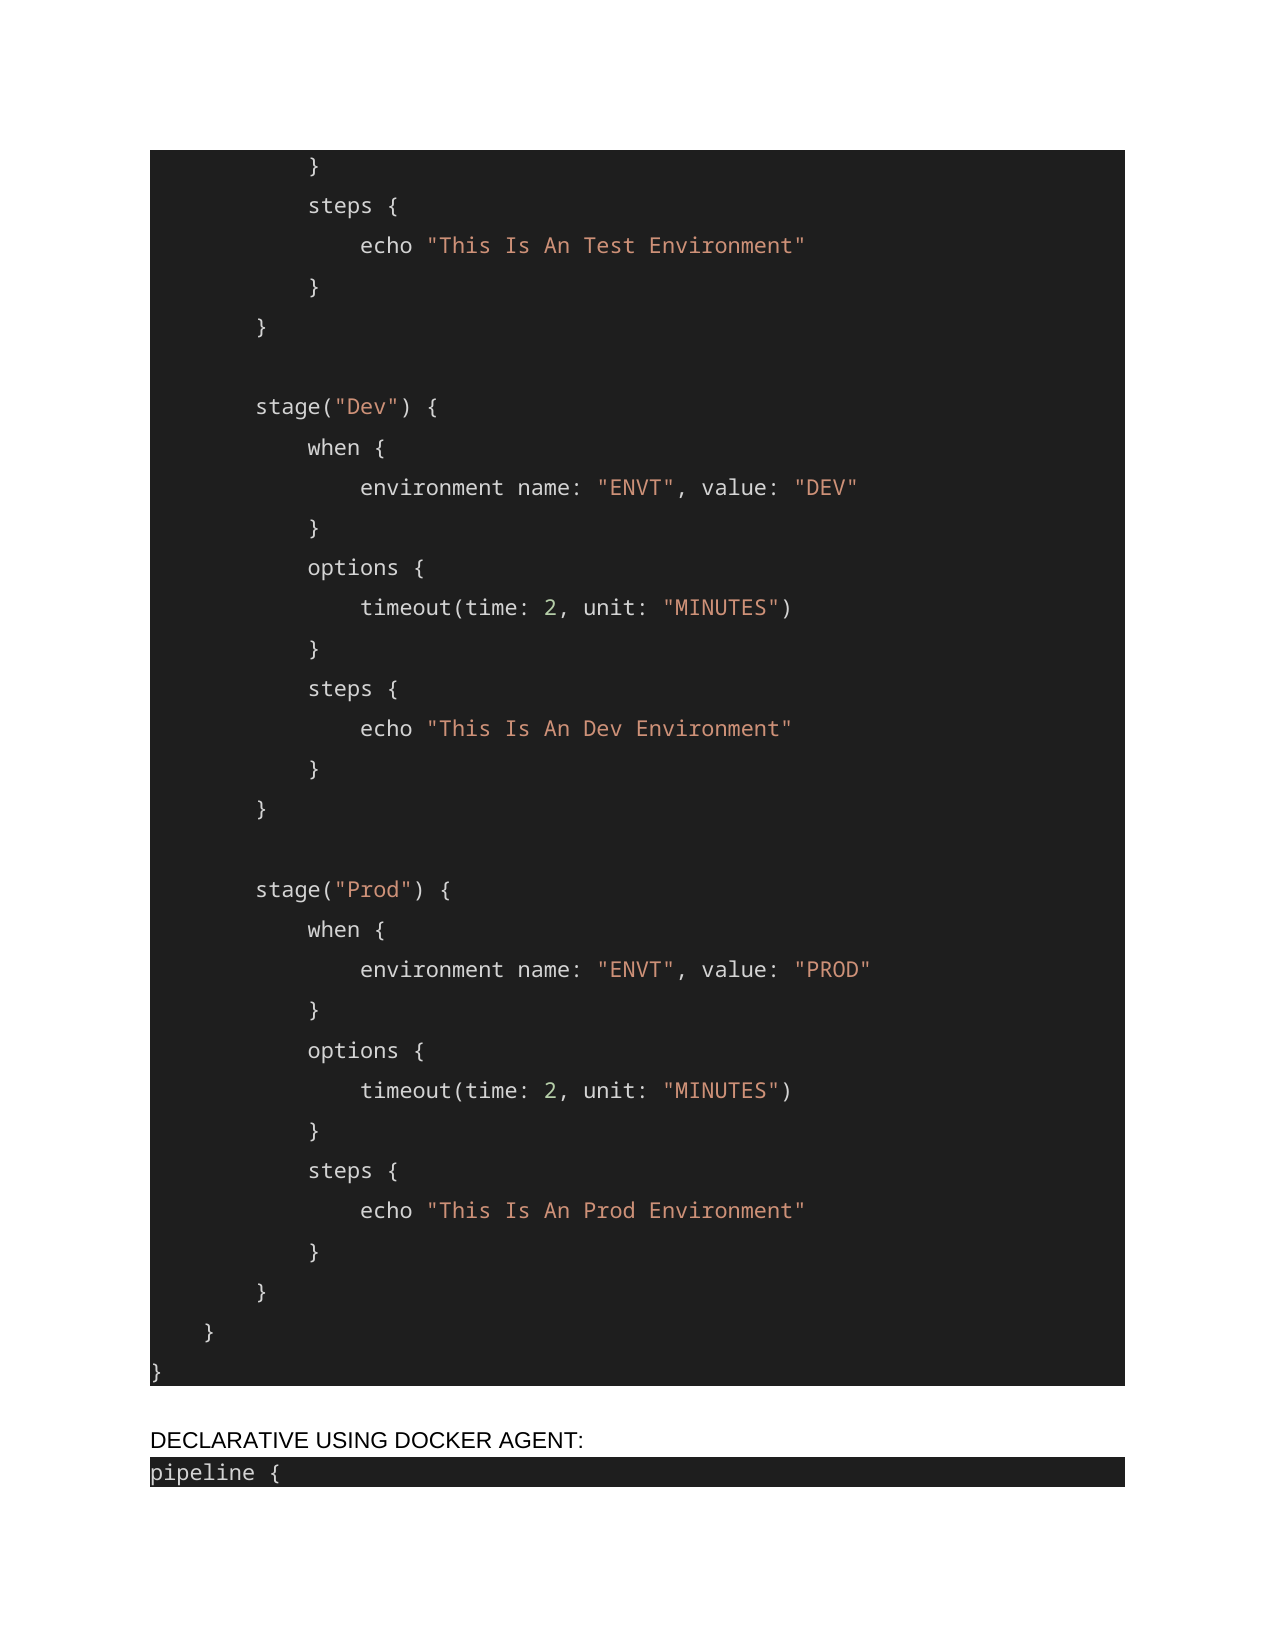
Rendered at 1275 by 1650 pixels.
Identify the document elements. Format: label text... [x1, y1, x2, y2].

text } [150, 311, 1125, 341]
text environment name: "ENVT", value: "DEV" [150, 472, 1125, 501]
text pipeline { [150, 1457, 1125, 1487]
text timeout(time: 2, unit: "MINUTES") [150, 592, 1125, 622]
text echo "This Is An Prod Environment" [150, 1195, 1125, 1225]
text steps { [150, 190, 1125, 220]
text } [150, 753, 1125, 783]
text } [150, 994, 1125, 1024]
text } [150, 1356, 1125, 1386]
text } [150, 1316, 1125, 1346]
text steps { [150, 673, 1125, 702]
text } [150, 1115, 1125, 1145]
text } [150, 1276, 1125, 1306]
text stage("Dev") { [150, 391, 1125, 421]
text options { [150, 1034, 1125, 1064]
text when { [150, 914, 1125, 944]
text stage("Prod") { [150, 874, 1125, 903]
text DECLARATIVE USING DOCKER AGENT: [150, 1427, 1125, 1453]
text } [150, 793, 1125, 823]
text } [150, 1236, 1125, 1265]
text echo "This Is An Test Environment" [150, 230, 1125, 260]
text } [150, 150, 1125, 180]
text options { [150, 552, 1125, 582]
text } [150, 512, 1125, 542]
text echo "This Is An Dev Environment" [150, 713, 1125, 743]
text environment name: "ENVT", value: "PROD" [150, 954, 1125, 984]
text when { [150, 431, 1125, 461]
text } [150, 271, 1125, 300]
text } [150, 632, 1125, 662]
text timeout(time: 2, unit: "MINUTES") [150, 1075, 1125, 1104]
text steps { [150, 1155, 1125, 1185]
